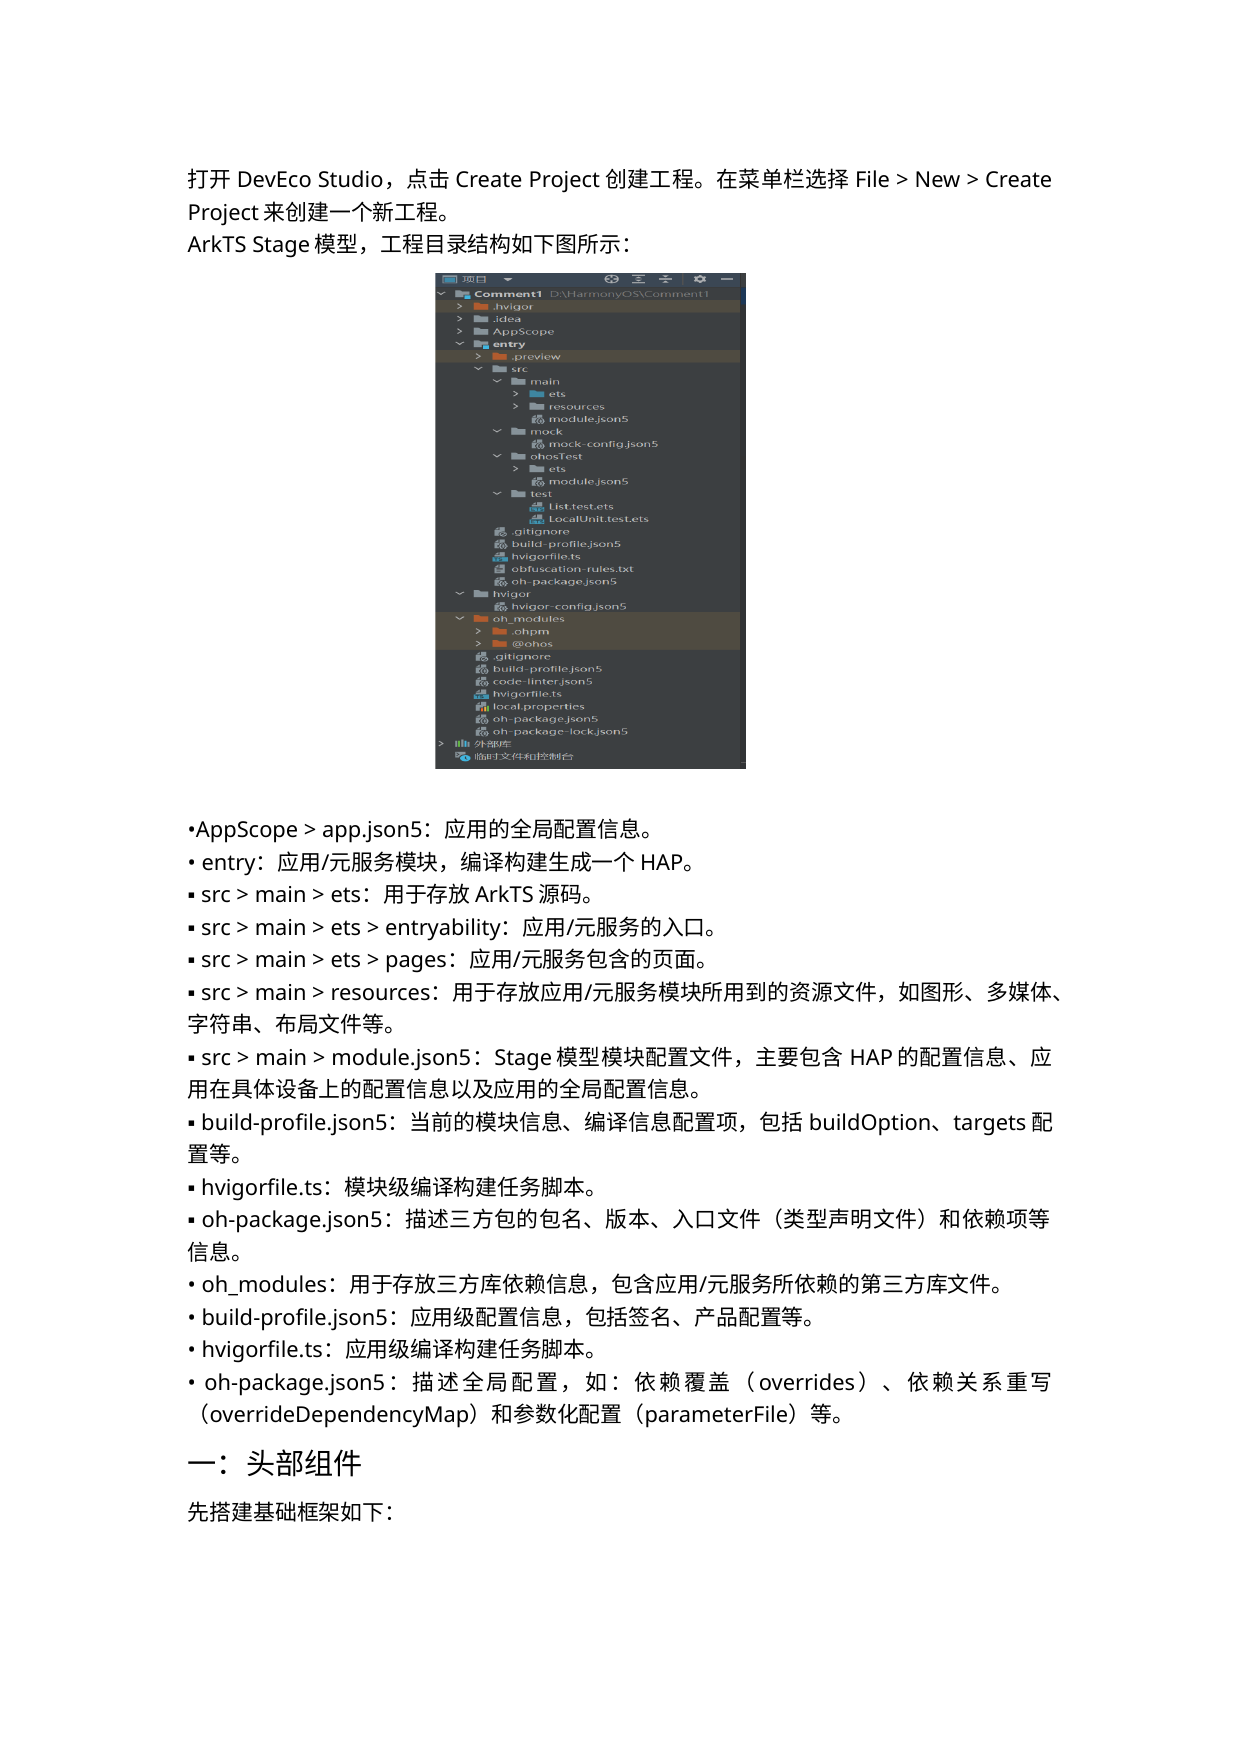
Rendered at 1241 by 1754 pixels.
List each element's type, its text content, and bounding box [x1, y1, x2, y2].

text ▪ src > main > ets > entryability：应用/元服务的入口。 [187, 909, 1053, 942]
text 一：头部组件 [187, 1429, 1053, 1494]
text •AppScope > app.json5：应用的全局配置信息。 [187, 812, 1053, 844]
text • oh-package.json5：描述全局配置，如：依赖覆盖（overrides）、依赖关系重写（overrideDependencyMap）和参数化配置（parameterFile）等。 [187, 1364, 1053, 1429]
text • entry：应用/元服务模块，编译构建生成一个HAP。 [187, 844, 1053, 877]
picture [435, 273, 746, 769]
text ▪ hvigorfile.ts：模块级编译构建任务脚本。 [187, 1169, 1053, 1202]
text 先搭建基础框架如下： [187, 1494, 1053, 1527]
text ▪ src > main > ets > pages：应用/元服务包含的页面。 [187, 942, 1053, 974]
text ▪ build-profile.json5：当前的模块信息、编译信息配置项，包括buildOption、targets配置等。 [187, 1104, 1053, 1169]
text • build-profile.json5：应用级配置信息，包括签名、产品配置等。 [187, 1299, 1053, 1332]
text ArkTS Stage模型，工程目录结构如下图所示： [187, 227, 1053, 259]
text ▪ src > main > resources：用于存放应用/元服务模块所用到的资源文件，如图形、多媒体、字符串、布局文件等。 [187, 974, 1053, 1039]
text ▪ oh-package.json5：描述三方包的包名、版本、入口文件（类型声明文件）和依赖项等信息。 [187, 1202, 1053, 1267]
text ▪ src > main > module.json5：Stage模型模块配置文件，主要包含HAP的配置信息、应用在具体设备上的配置信息以及应用的全局配置信息。 [187, 1039, 1053, 1104]
text 打开DevEco Studio，点击Create Project创建工程。在菜单栏选择File > New > Create Project来创建一个新工程。 [187, 162, 1053, 227]
text • hvigorfile.ts：应用级编译构建任务脚本。 [187, 1332, 1053, 1364]
text ▪ src > main > ets：用于存放ArkTS源码。 [187, 877, 1053, 909]
text • oh_modules：用于存放三方库依赖信息，包含应用/元服务所依赖的第三方库文件。 [187, 1267, 1053, 1299]
